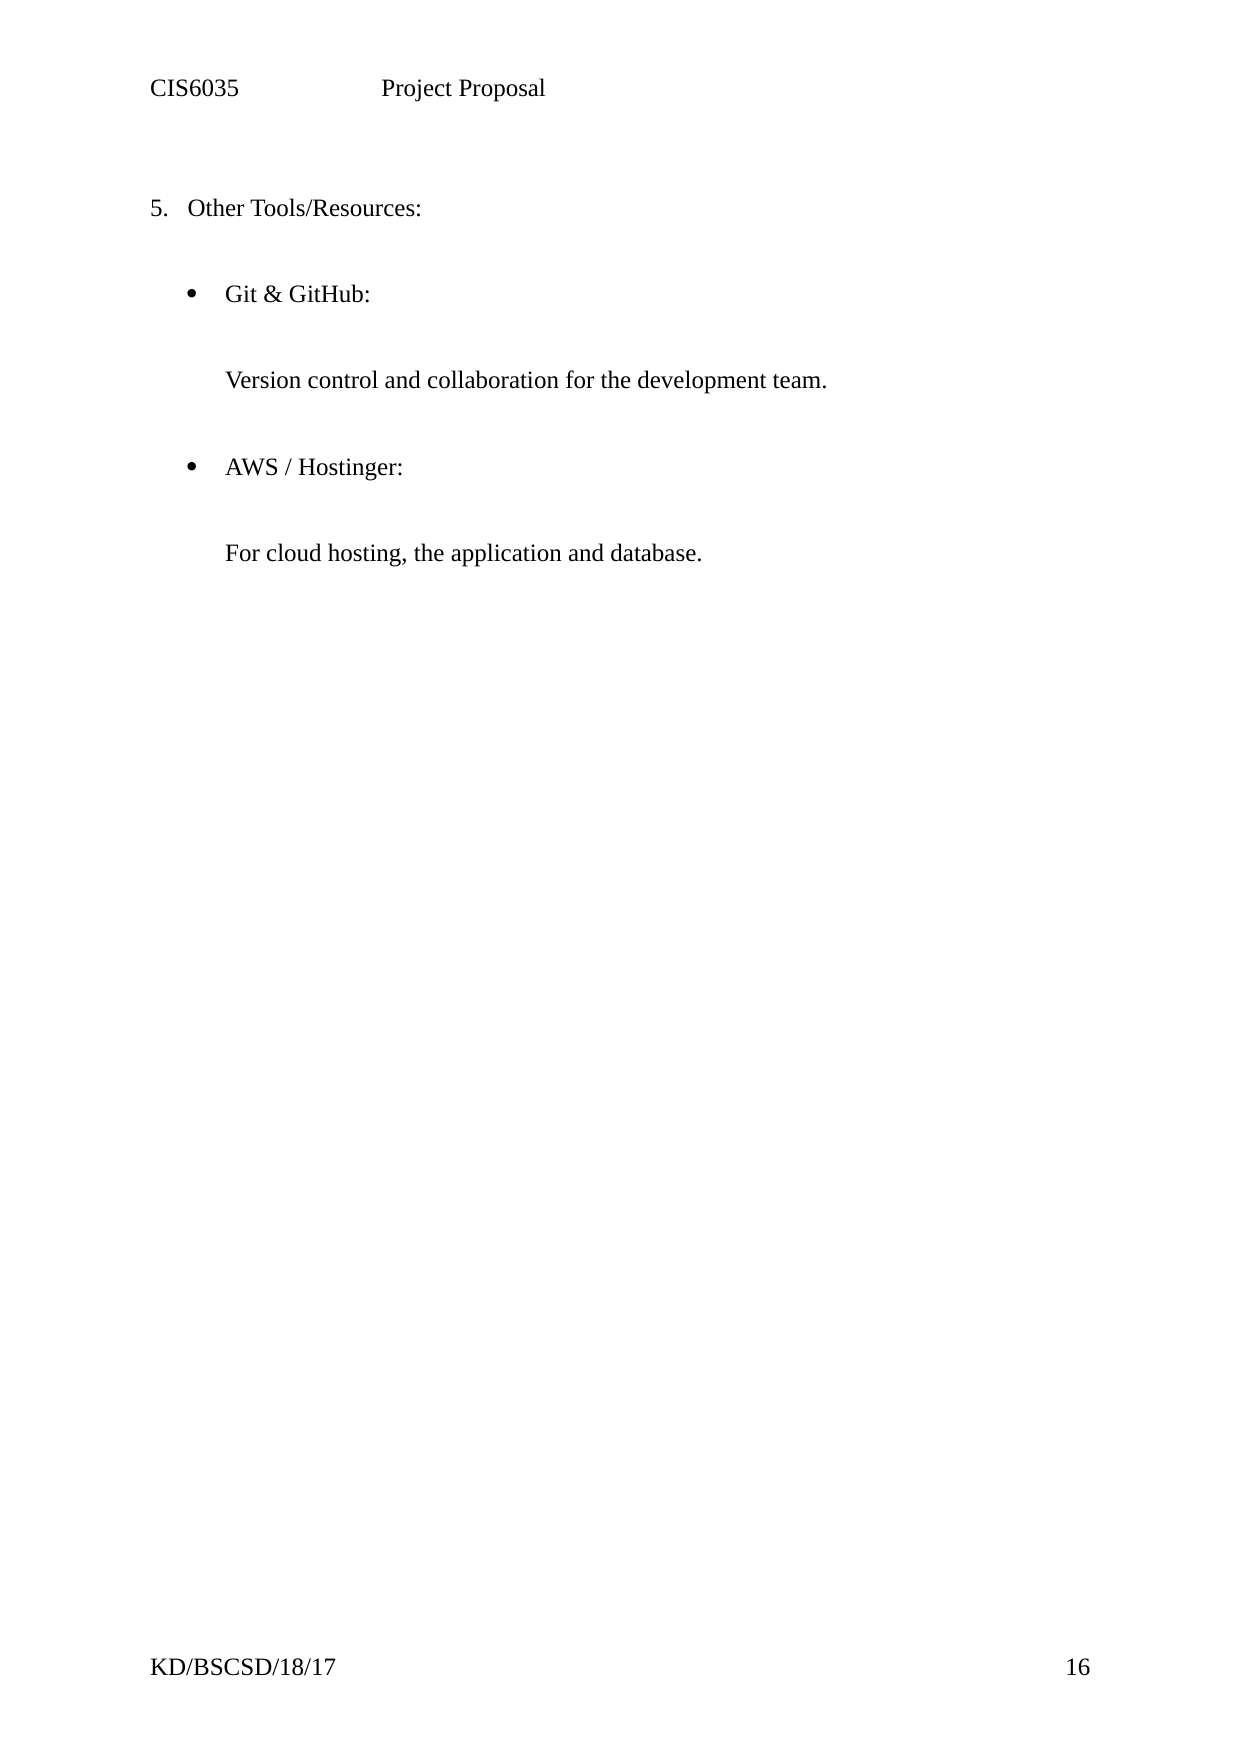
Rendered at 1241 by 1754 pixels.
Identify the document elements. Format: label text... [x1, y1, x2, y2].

list Other Tools/Resources: [150, 193, 1090, 222]
list AWS / Hostinger: [187, 452, 1090, 481]
list For cloud hosting, the application and database. [225, 538, 1090, 567]
list Git & GitHub: [187, 279, 1090, 308]
list Version control and collaboration for the development team. [225, 366, 1090, 394]
